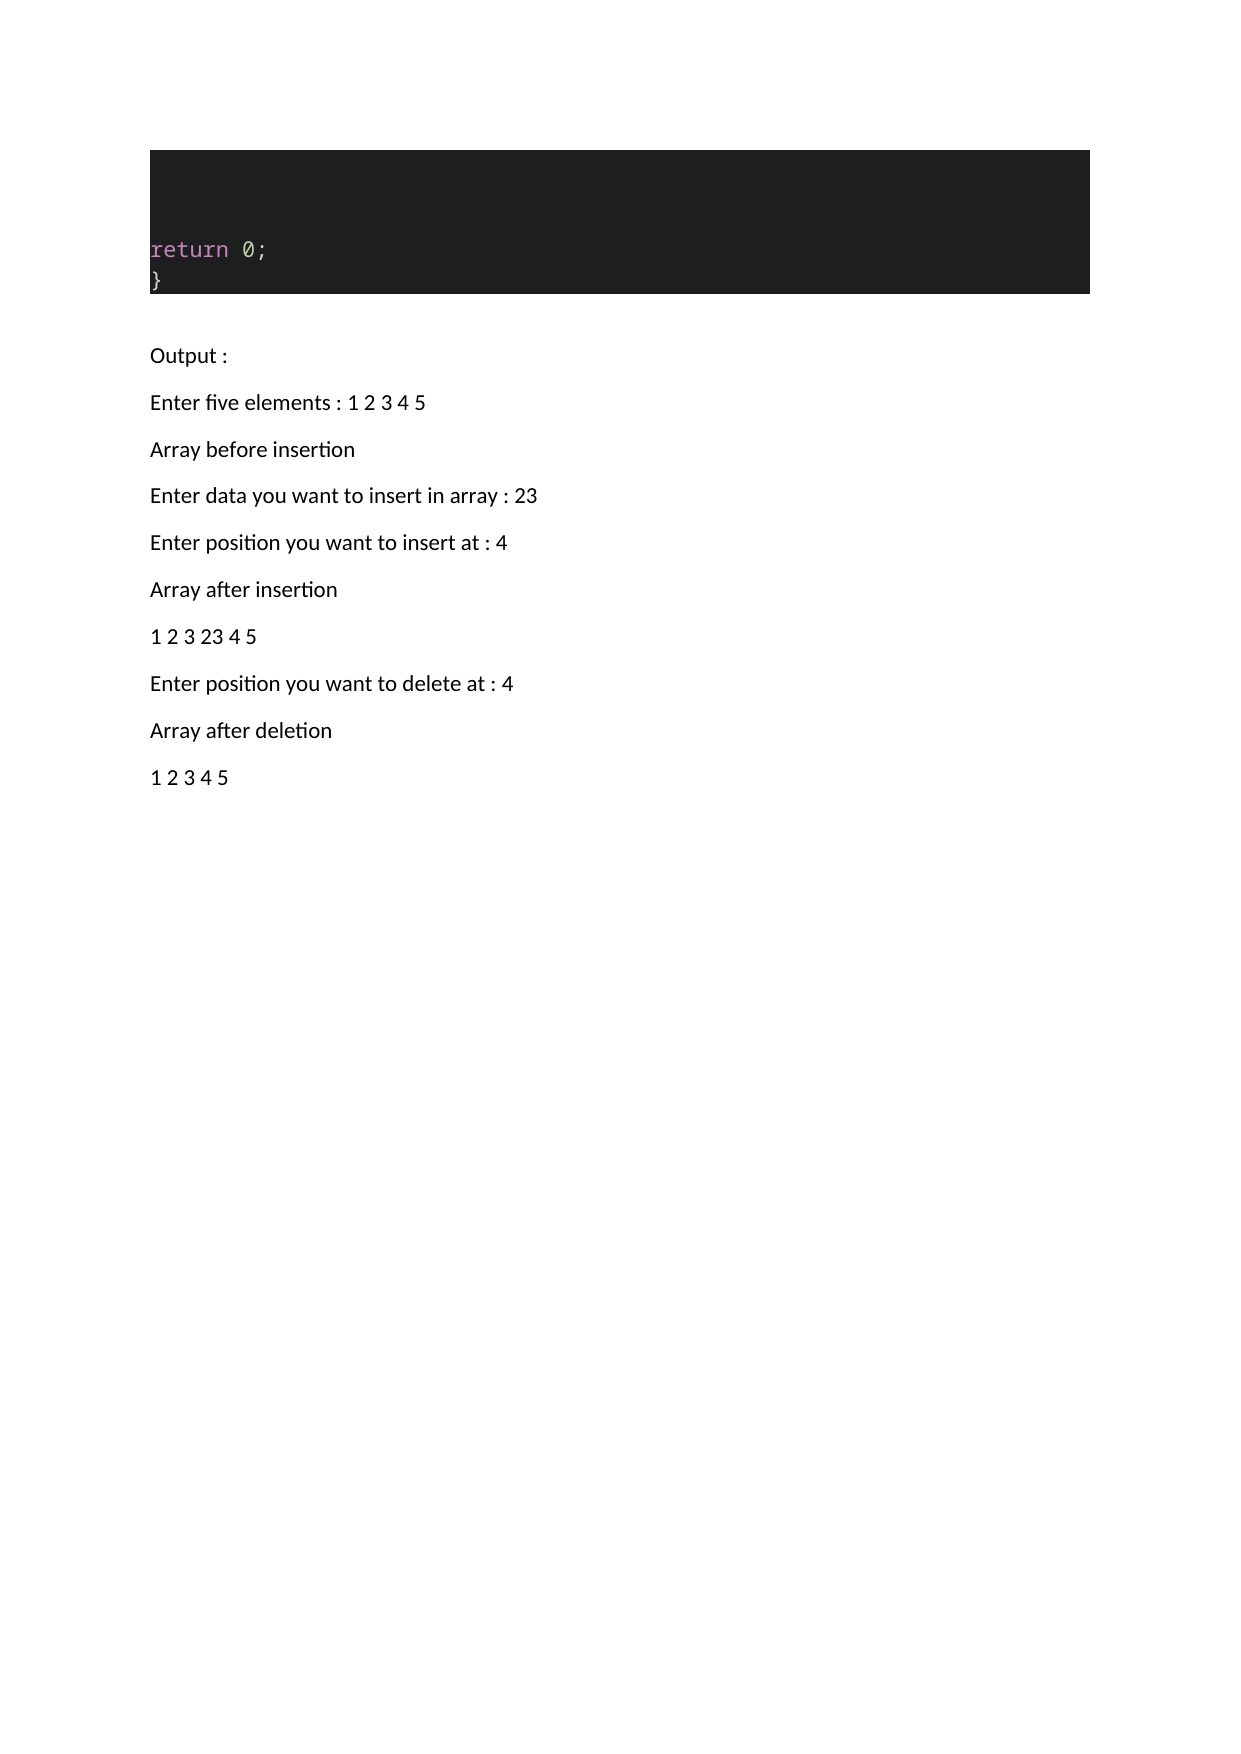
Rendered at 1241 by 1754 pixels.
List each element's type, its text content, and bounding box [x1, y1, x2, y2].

text Array before insertion [150, 435, 1090, 463]
text Enter position you want to delete at : 4 [150, 669, 1090, 697]
text 1 2 3 23 4 5 [150, 622, 1090, 650]
text Array after insertion [150, 575, 1090, 603]
text Enter data you want to insert in array : 23 [150, 482, 1090, 509]
text return 0; [150, 234, 1090, 264]
text Enter five elements : 1 2 3 4 5 [150, 388, 1090, 416]
text Array after deletion [150, 716, 1090, 744]
text 1 2 3 4 5 [150, 763, 1090, 791]
text Output : [150, 341, 1090, 369]
text Enter position you want to insert at : 4 [150, 528, 1090, 556]
text } [150, 264, 1090, 294]
